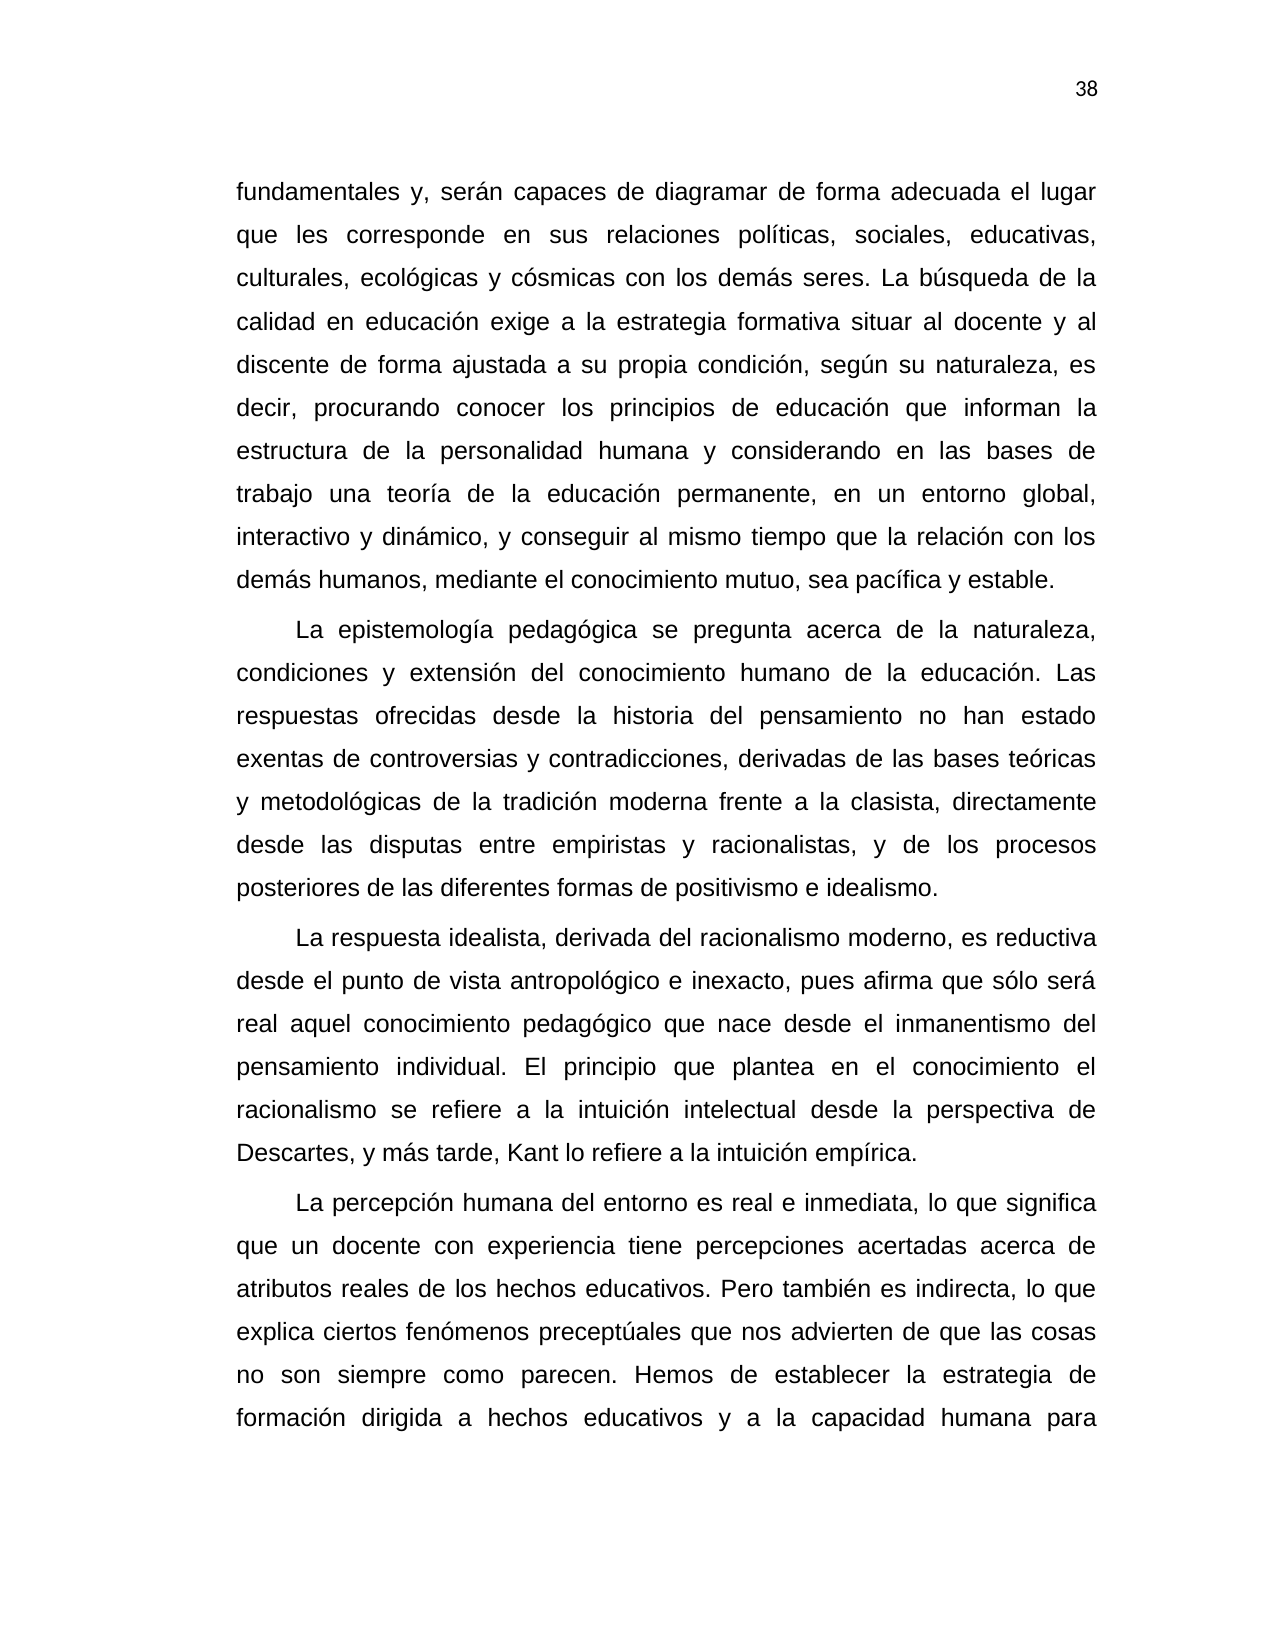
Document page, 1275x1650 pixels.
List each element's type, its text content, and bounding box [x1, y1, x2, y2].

text La respuesta idealista, derivada del racionalismo moderno, es reductiva desde el punto de vista antropológico e inexacto, pues afirma que sólo será real aquel conocimiento pedagógico que nace desde el inmanentismo del pensamiento individual. El principio que plantea en el conocimiento el racionalismo se refiere a la intuición intelectual desde la perspectiva de Descartes, y más tarde, Kant lo refiere a la intuición empírica. [236, 923, 1098, 1167]
text La epistemología pedagógica se pregunta acerca de la naturaleza, condiciones y extensión del conocimiento humano de la educación. Las respuestas ofrecidas desde la historia del pensamiento no han estado exentas de controversias y contradicciones, derivadas de las bases teóricas y metodológicas de la tradición moderna frente a la clasista, directamente desde las disputas entre empiristas y racionalistas, y de los procesos posteriores de las diferentes formas de positivismo e idealismo. [236, 615, 1098, 902]
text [236, 177, 1098, 594]
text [236, 1188, 1098, 1432]
